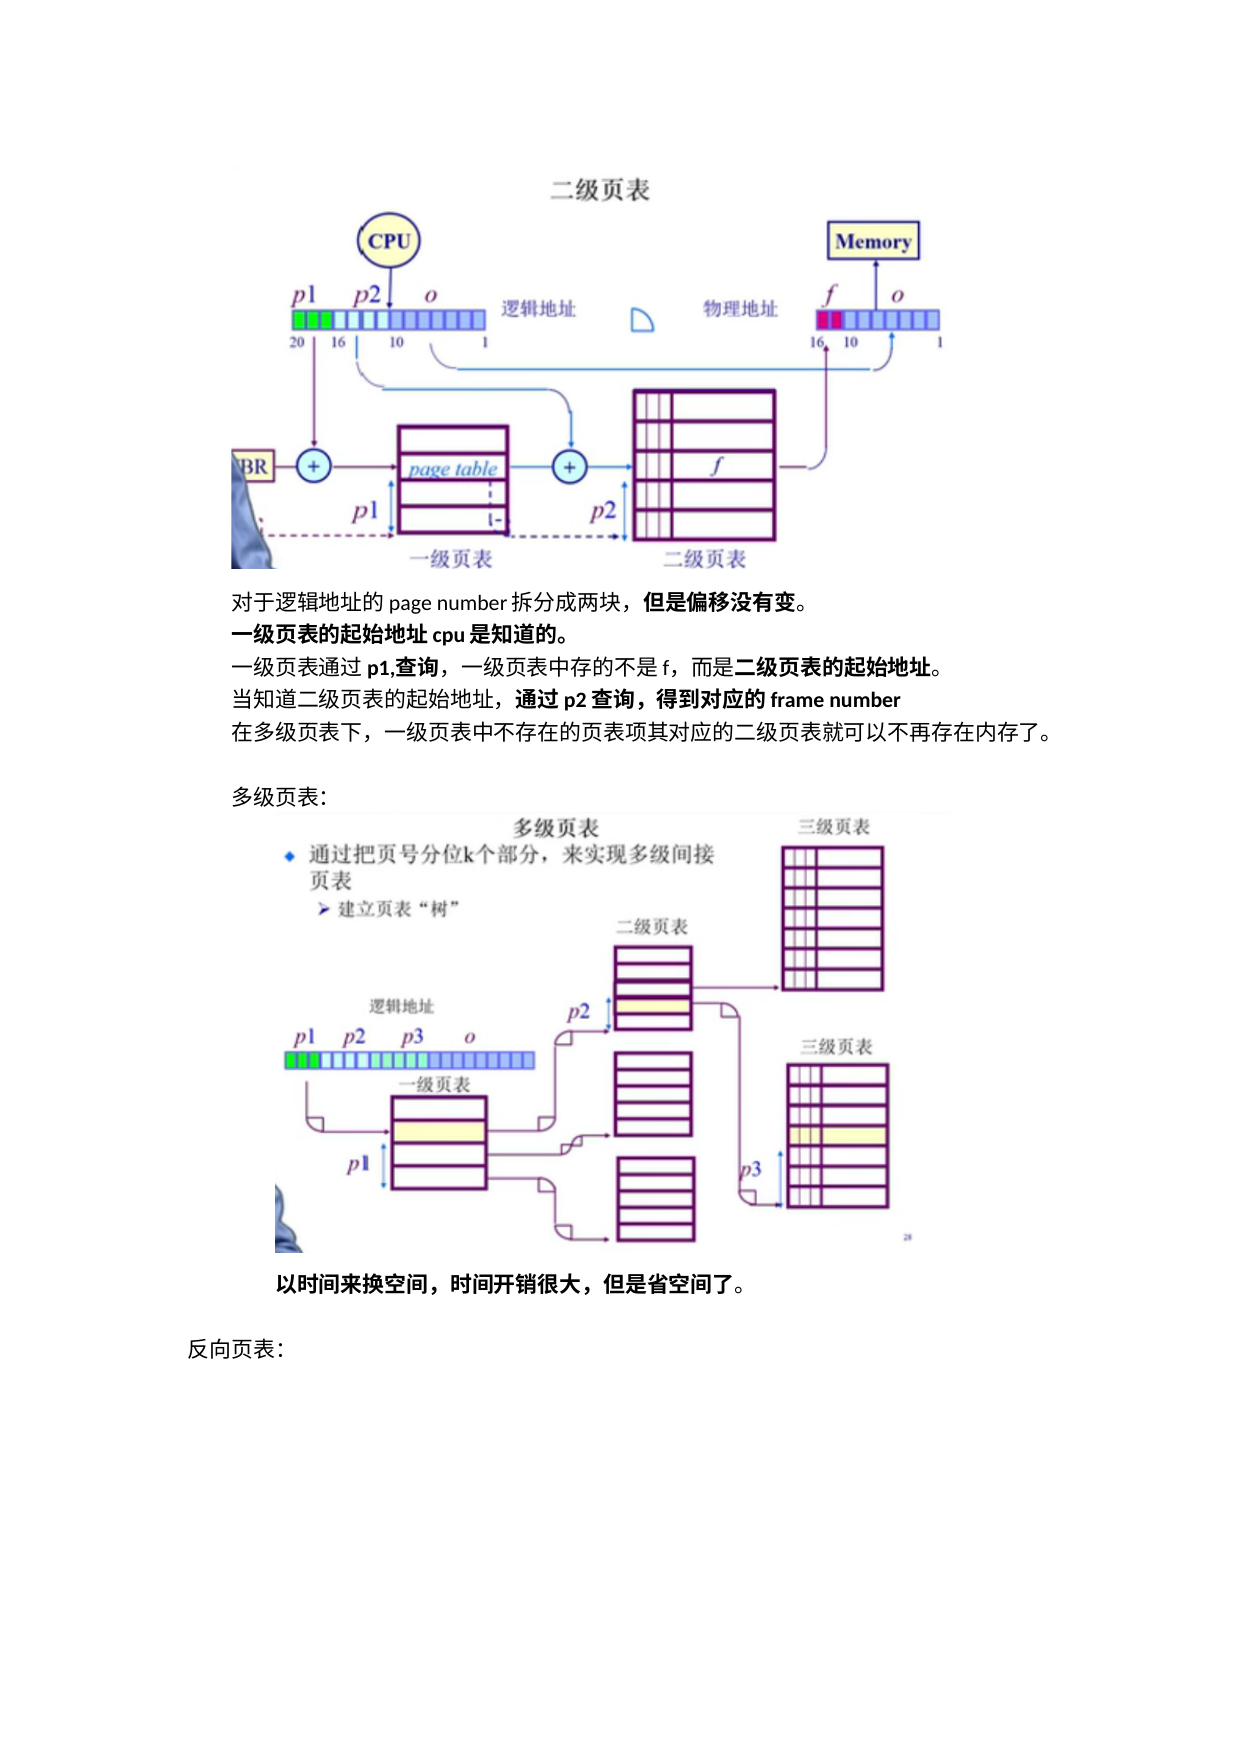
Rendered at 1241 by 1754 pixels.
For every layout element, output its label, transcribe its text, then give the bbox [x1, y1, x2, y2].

text 在多级页表下，一级页表中不存在的页表项其对应的二级页表就可以不再存在内存了。 [187, 714, 1053, 747]
text 一级页表的起始地址cpu是知道的。 [187, 617, 1053, 649]
picture [275, 812, 951, 1253]
text 反向页表： [187, 1332, 1053, 1364]
text 多级页表： [187, 779, 1053, 812]
picture [231, 162, 967, 569]
text 以时间来换空间，时间开销很大，但是省空间了。 [231, 1267, 1053, 1299]
text 对于逻辑地址的page number拆分成两块，但是偏移没有变。 [187, 584, 1053, 617]
text 一级页表通过p1,查询，一级页表中存的不是f，而是二级页表的起始地址。 [187, 649, 1053, 682]
text 当知道二级页表的起始地址，通过p2查询，得到对应的frame number [187, 682, 1053, 714]
